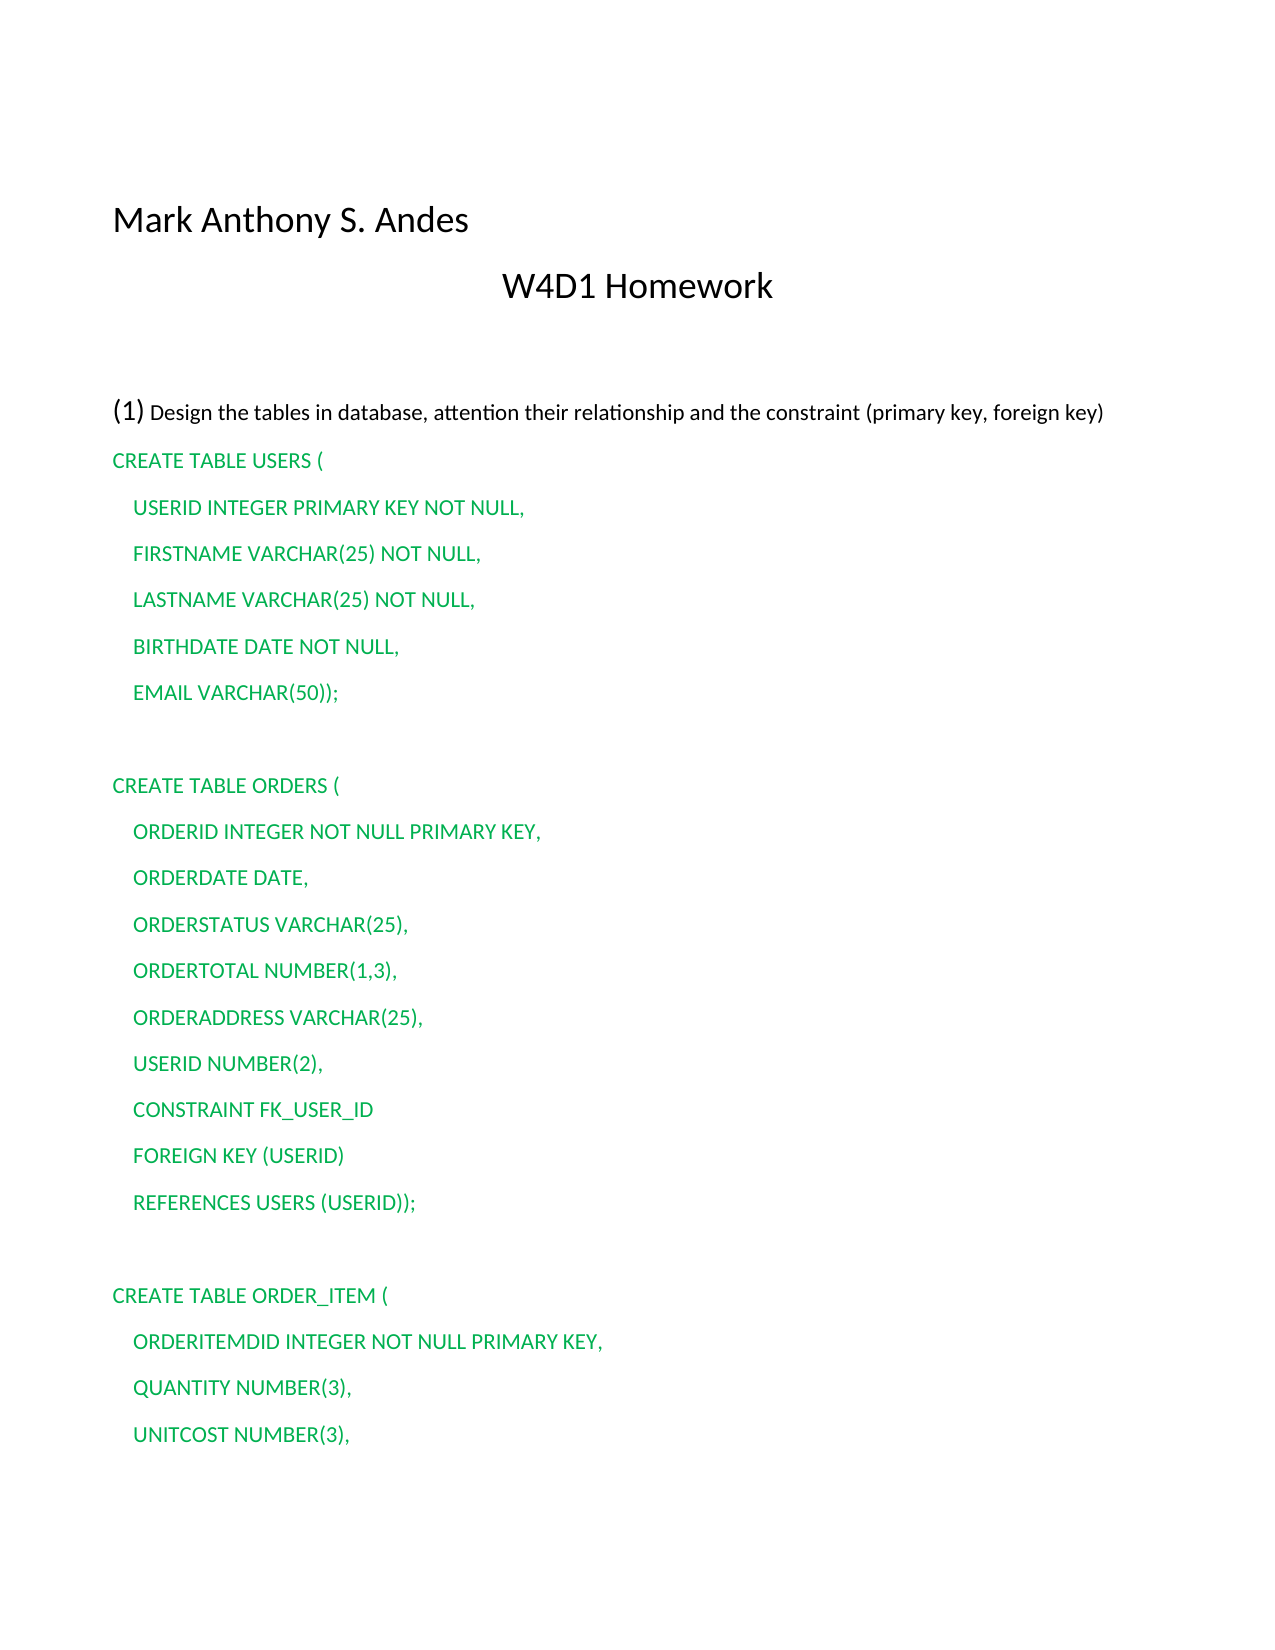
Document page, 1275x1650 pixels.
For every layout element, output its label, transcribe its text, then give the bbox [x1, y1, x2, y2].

text ORDERDATE DATE, [112, 863, 1162, 892]
text ORDERID INTEGER NOT NULL PRIMARY KEY, [112, 817, 1162, 845]
text CREATE TABLE ORDERS ( [112, 771, 1162, 799]
text UNITCOST NUMBER(3), [112, 1420, 1162, 1448]
text EMAIL VARCHAR(50)); [112, 678, 1162, 706]
text ORDERTOTAL NUMBER(1,3), [112, 956, 1162, 984]
text USERID NUMBER(2), [112, 1049, 1162, 1077]
text QUANTITY NUMBER(3), [112, 1373, 1162, 1401]
text ORDERITEMDID INTEGER NOT NULL PRIMARY KEY, [112, 1327, 1162, 1355]
text FIRSTNAME VARCHAR(25) NOT NULL, [112, 539, 1162, 567]
text Mark Anthony S. Andes [112, 196, 1162, 242]
text CREATE TABLE ORDER_ITEM ( [112, 1281, 1162, 1309]
text USERID INTEGER PRIMARY KEY NOT NULL, [112, 493, 1162, 521]
text ORDERADDRESS VARCHAR(25), [112, 1003, 1162, 1031]
text FOREIGN KEY (USERID) [112, 1142, 1162, 1170]
list Design the tables in database, attention their relationship and the constraint (primary key, foreign key) [112, 392, 1162, 428]
text CREATE TABLE USERS ( [112, 446, 1162, 474]
text REFERENCES USERS (USERID)); [112, 1188, 1162, 1216]
text ORDERSTATUS VARCHAR(25), [112, 910, 1162, 938]
text BIRTHDATE DATE NOT NULL, [112, 632, 1162, 660]
text W4D1 Homework [112, 262, 1162, 307]
text LASTNAME VARCHAR(25) NOT NULL, [112, 585, 1162, 613]
text CONSTRAINT FK_USER_ID [112, 1095, 1162, 1123]
